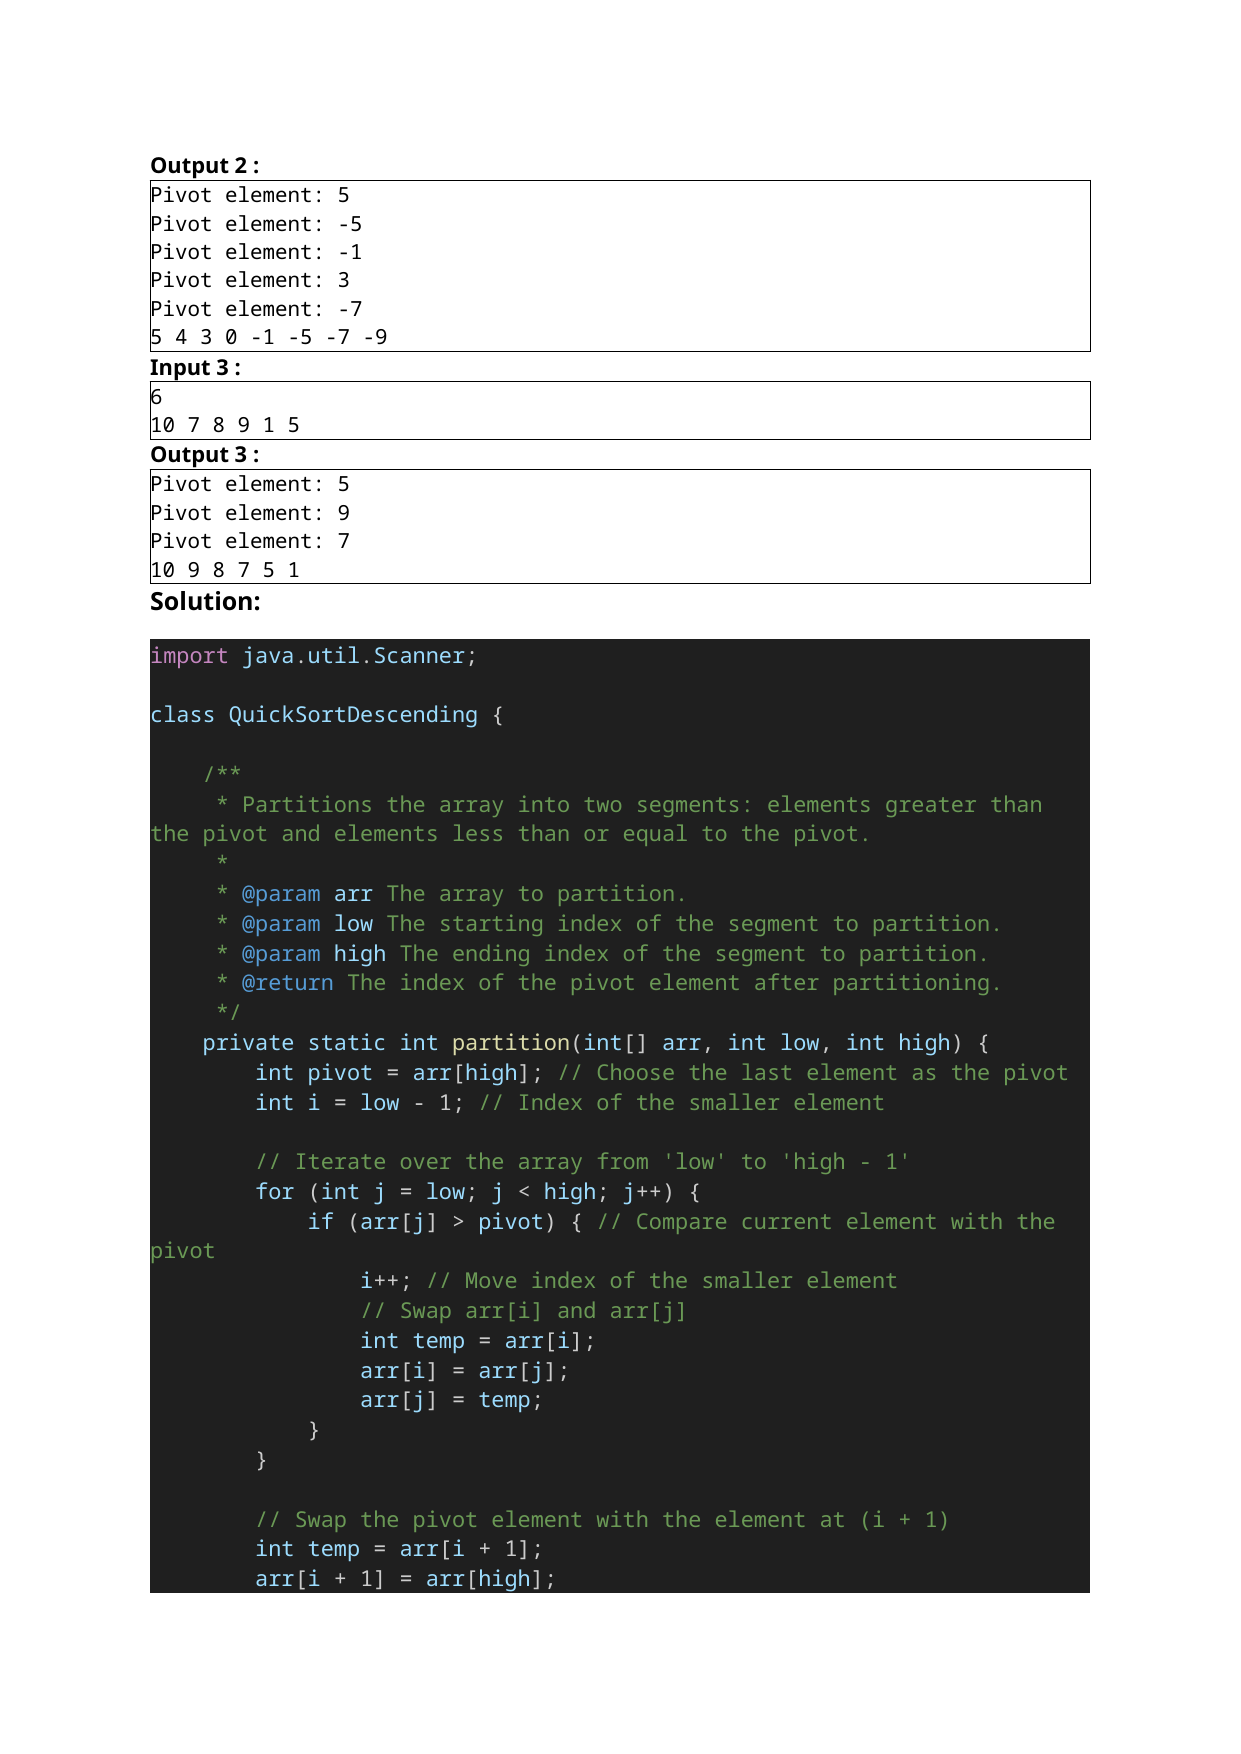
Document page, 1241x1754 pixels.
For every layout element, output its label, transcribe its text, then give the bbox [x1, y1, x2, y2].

text * @param low The starting index of the segment to partition. [150, 908, 1090, 937]
text } [150, 1444, 1090, 1474]
text import java.util.Scanner; [150, 639, 1090, 669]
text */ [150, 997, 1090, 1027]
text /** [150, 759, 1090, 788]
text for (int j = low; j < high; j++) { [150, 1176, 1090, 1206]
text * @param arr The array to partition. [150, 878, 1090, 908]
text Pivot element: 9 [151, 498, 1090, 526]
text Pivot element: -7 [151, 294, 1090, 322]
text Pivot element: -5 [151, 209, 1090, 237]
text * [150, 848, 1090, 878]
text Pivot element: 5 [151, 470, 1090, 498]
text * @param high The ending index of the segment to partition. [150, 937, 1090, 967]
text int i = low - 1; // Index of the smaller element [150, 1086, 1090, 1116]
text arr[j] = temp; [150, 1384, 1090, 1414]
text Pivot element: 5 [151, 181, 1090, 209]
text private static int partition(int[] arr, int low, int high) { [150, 1027, 1090, 1057]
text Pivot element: 3 [151, 266, 1090, 294]
text arr[i] = arr[j]; [150, 1354, 1090, 1384]
text } [150, 1414, 1090, 1444]
text i++; // Move index of the smaller element [150, 1265, 1090, 1295]
text int temp = arr[i + 1]; [150, 1533, 1090, 1563]
text int pivot = arr[high]; // Choose the last element as the pivot [150, 1057, 1090, 1086]
text class QuickSortDescending { [150, 699, 1090, 729]
text * @return The index of the pivot element after partitioning. [150, 967, 1090, 997]
text if (arr[j] > pivot) { // Compare current element with the pivot [150, 1206, 1090, 1265]
text Input 3 : [150, 352, 1090, 381]
text 5 4 3 0 -1 -5 -7 -9 [151, 322, 1090, 351]
text Pivot element: -1 [151, 237, 1090, 266]
text int temp = arr[i]; [150, 1325, 1090, 1354]
text Output 3 : [150, 440, 1090, 469]
text Solution: [150, 584, 1090, 618]
text // Swap arr[i] and arr[j] [150, 1295, 1090, 1325]
text // Iterate over the array from 'low' to 'high - 1' [150, 1146, 1090, 1176]
text * Partitions the array into two segments: elements greater than the pivot and elements less than or equal to the pivot. [150, 788, 1090, 848]
text 6 [151, 382, 1090, 410]
text Output 2 : [150, 150, 1090, 180]
text 10 9 8 7 5 1 [151, 554, 1090, 583]
text arr[i + 1] = arr[high]; [150, 1563, 1090, 1593]
text Pivot element: 7 [151, 526, 1090, 554]
text 10 7 8 9 1 5 [151, 410, 1090, 439]
text // Swap the pivot element with the element at (i + 1) [150, 1503, 1090, 1533]
